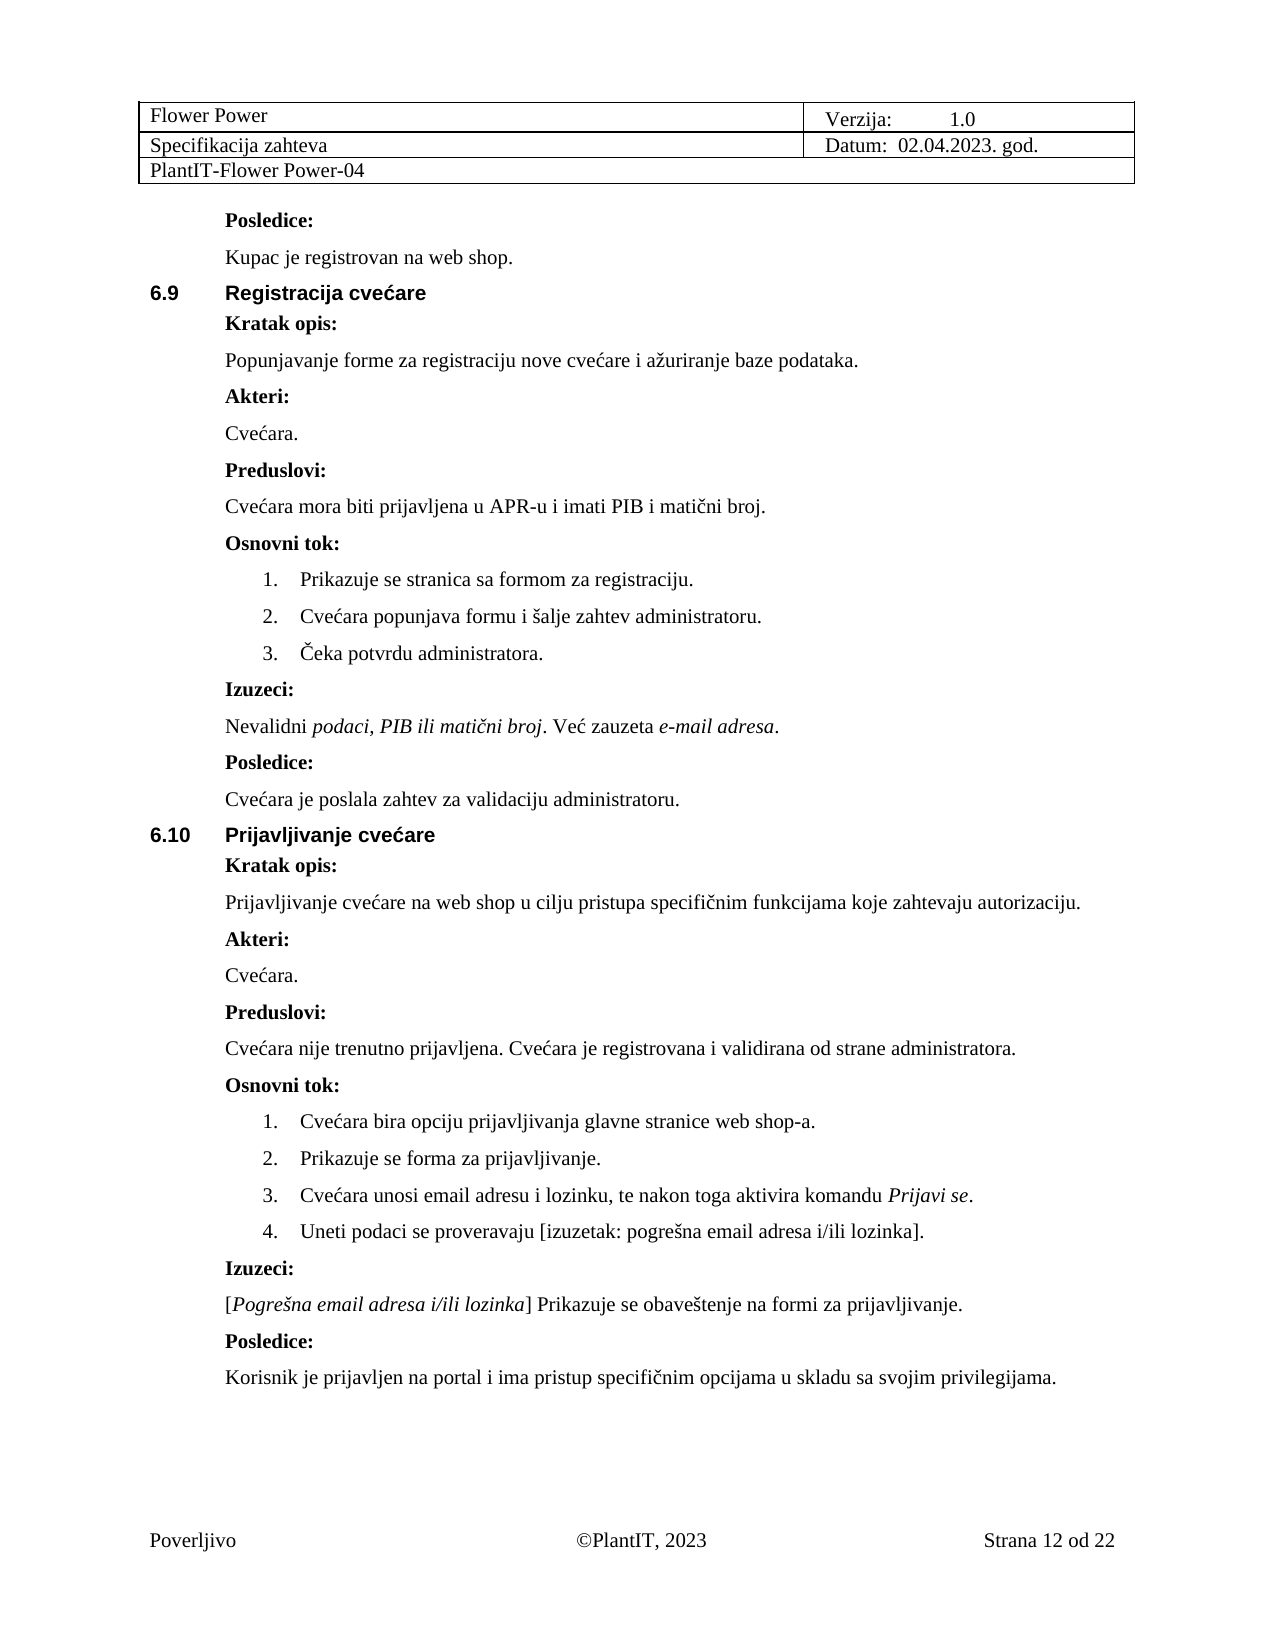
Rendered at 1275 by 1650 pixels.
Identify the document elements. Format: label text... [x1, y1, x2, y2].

text Posledice: [225, 208, 1125, 232]
text Kupac je registrovan na web shop. [225, 244, 1125, 269]
list Cvećara unosi email adresu i lozinku, te nakon toga aktivira komandu Prijavi se. [262, 1182, 1125, 1207]
list Cvećara bira opciju prijavljivanja glavne stranice web shop-a. [262, 1109, 1125, 1133]
text Posledice: [225, 750, 1125, 774]
text Kratak opis: [225, 853, 1125, 877]
text Kratak opis: [225, 311, 1125, 335]
list Cvećara popunjava formu i šalje zahtev administratoru. [262, 604, 1125, 628]
text Posledice: [225, 1329, 1125, 1353]
text Preduslovi: [225, 458, 1125, 482]
text Cvećara. [225, 421, 1125, 445]
text Cvećara je poslala zahtev za validaciju administratoru. [225, 787, 1125, 811]
list Prikazuje se stranica sa formom za registraciju. [262, 567, 1125, 591]
text Cvećara nije trenutno prijavljena. Cvećara je registrovana i validirana od strane administratora. [225, 1036, 1125, 1060]
subtitle Registracija cvećare [150, 281, 1125, 305]
text [Pogrešna email adresa i/ili lozinka] Prikazuje se obaveštenje na formi za prijavljivanje. [225, 1292, 1125, 1316]
text Osnovni tok: [225, 531, 1125, 555]
text Cvećara. [225, 963, 1125, 987]
text Popunjavanje forme za registraciju nove cvećare i ažuriranje baze podataka. [225, 348, 1125, 372]
text Izuzeci: [225, 677, 1125, 701]
list Čeka potvrdu administratora. [262, 640, 1125, 664]
list Prikazuje se forma za prijavljivanje. [262, 1146, 1125, 1170]
text Izuzeci: [225, 1256, 1125, 1280]
list Uneti podaci se proveravaju [izuzetak: pogrešna email adresa i/ili lozinka]. [262, 1219, 1125, 1243]
text Osnovni tok: [225, 1073, 1125, 1097]
text Nevalidni podaci, PIB ili matični broj. Već zauzeta e-mail adresa. [225, 713, 1125, 738]
text Prijavljivanje cvećare na web shop u cilju pristupa specifičnim funkcijama koje zahtevaju autorizaciju. [225, 890, 1125, 914]
text Preduslovi: [225, 1000, 1125, 1024]
text Akteri: [225, 384, 1125, 408]
text Akteri: [225, 927, 1125, 951]
text Korisnik je prijavljen na portal i ima pristup specifičnim opcijama u skladu sa svojim privilegijama. [225, 1365, 1125, 1389]
subtitle Prijavljivanje cvećare [150, 823, 1125, 847]
text Cvećara mora biti prijavljena u APR-u i imati PIB i matični broj. [225, 494, 1125, 518]
